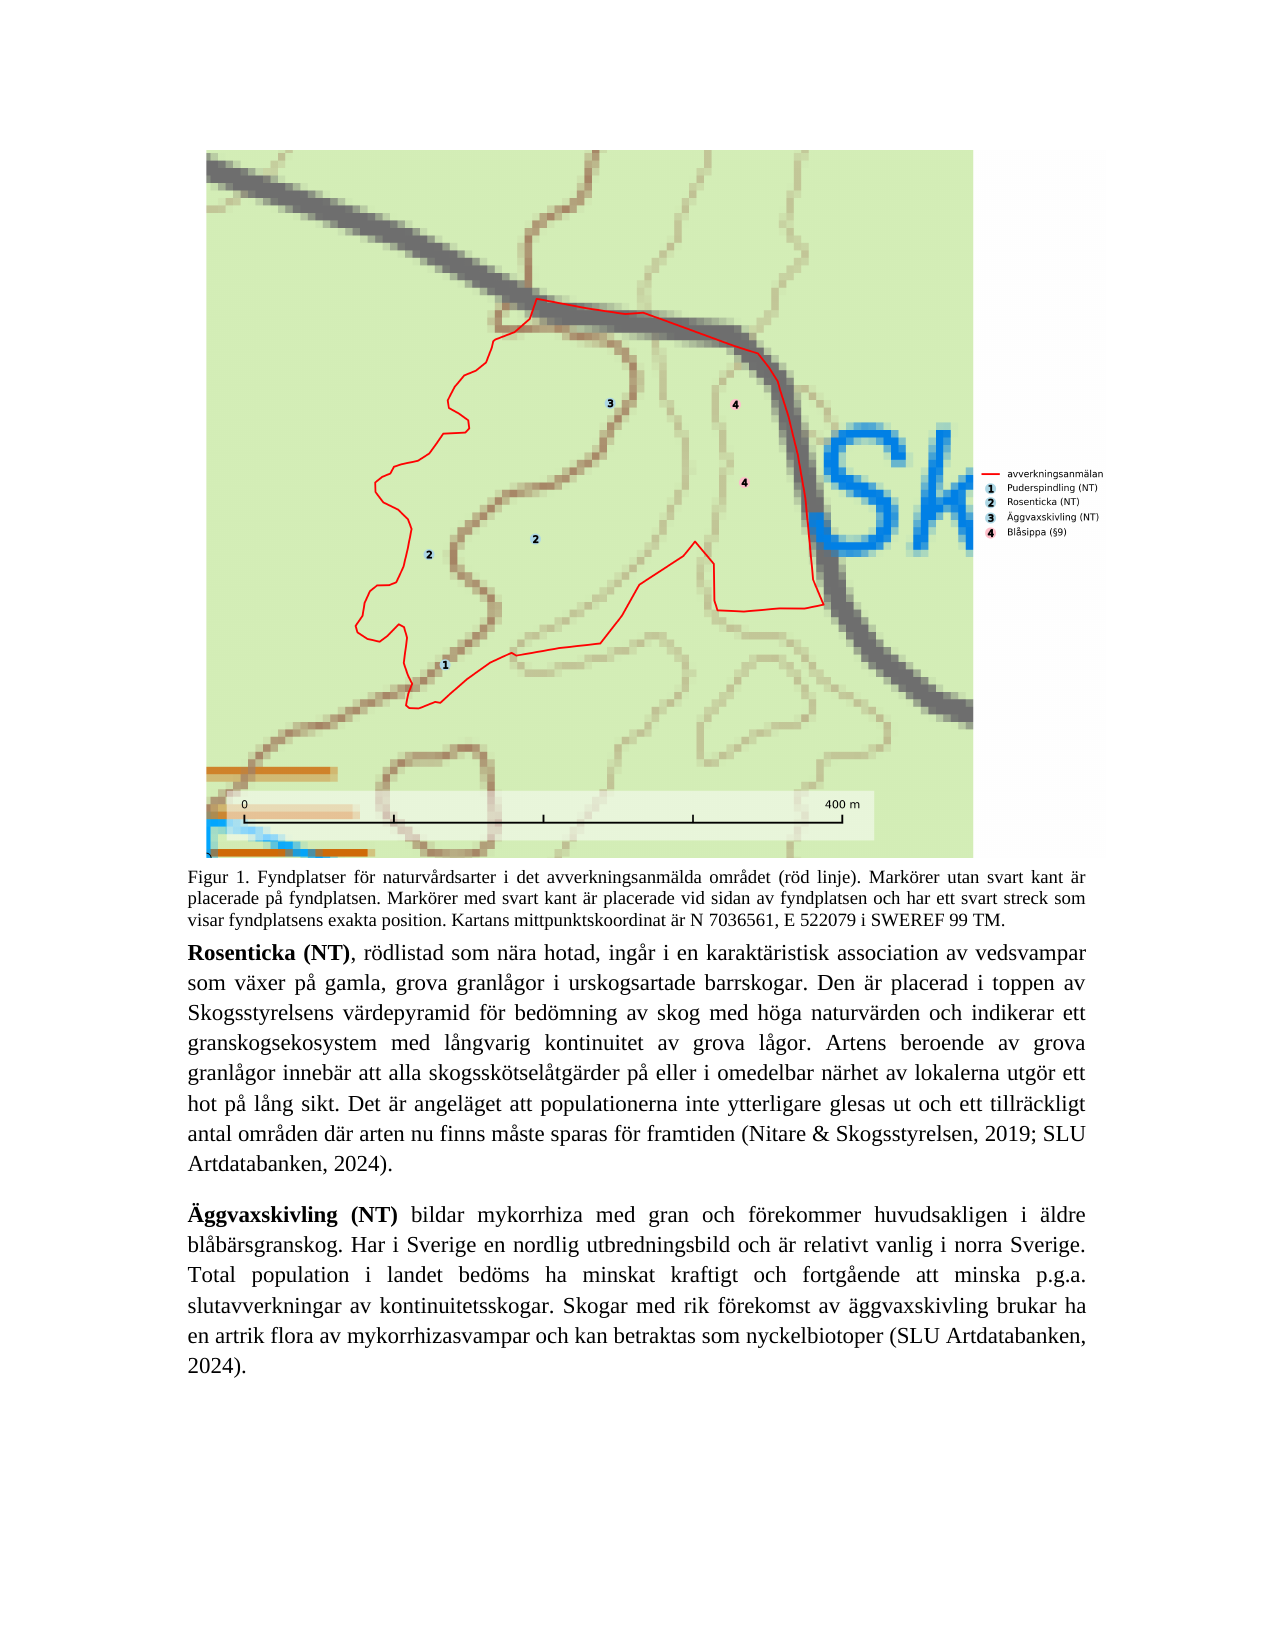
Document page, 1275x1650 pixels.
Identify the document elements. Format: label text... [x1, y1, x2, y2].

picture [206, 150, 1107, 858]
text Rosenticka (NT), rödlistad som nära hotad, ingår i en karaktäristisk association av vedsvampar som växer på gamla, grova granlågor i urskogsartade barrskogar. Den är placerad i toppen av Skogsstyrelsens värdepyramid för bedömning av skog med höga naturvärden och indikerar ett granskogsekosystem med långvarig kontinuitet av grova lågor. Artens beroende av grova granlågor innebär att alla skogsskötselåtgärder på eller i omedelbar närhet av lokalerna utgör ett hot på lång sikt. Det är angeläget att populationerna inte ytterligare glesas ut och ett tillräckligt antal områden där arten nu finns måste sparas för framtiden (Nitare & Skogsstyrelsen, 2019; SLU Artdatabanken, 2024). [187, 939, 1087, 1176]
text Äggvaxskivling (NT) bildar mykorrhiza med gran och förekommer huvudsakligen i äldre blåbärsgranskog. Har i Sverige en nordlig utbredningsbild och är relativt vanlig i norra Sverige. Total population i landet bedöms ha minskat kraftigt och fortgående att minska p.g.a. slutavverkningar av kontinuitetsskogar. Skogar med rik förekomst av äggvaxskivling brukar ha en artrik flora av mykorrhizasvampar och kan betraktas som nyckelbiotoper (SLU Artdatabanken, 2024). [187, 1201, 1087, 1378]
text Figur 1. Fyndplatser för naturvårdsarter i det avverkningsanmälda området (röd linje). Markörer utan svart kant är placerade på fyndplatsen. Markörer med svart kant är placerade vid sidan av fyndplatsen och har ett svart streck som visar fyndplatsens exakta position. Kartans mittpunktskoordinat är N 7036561, E 522079 i SWEREF 99 TM. [187, 866, 1087, 930]
